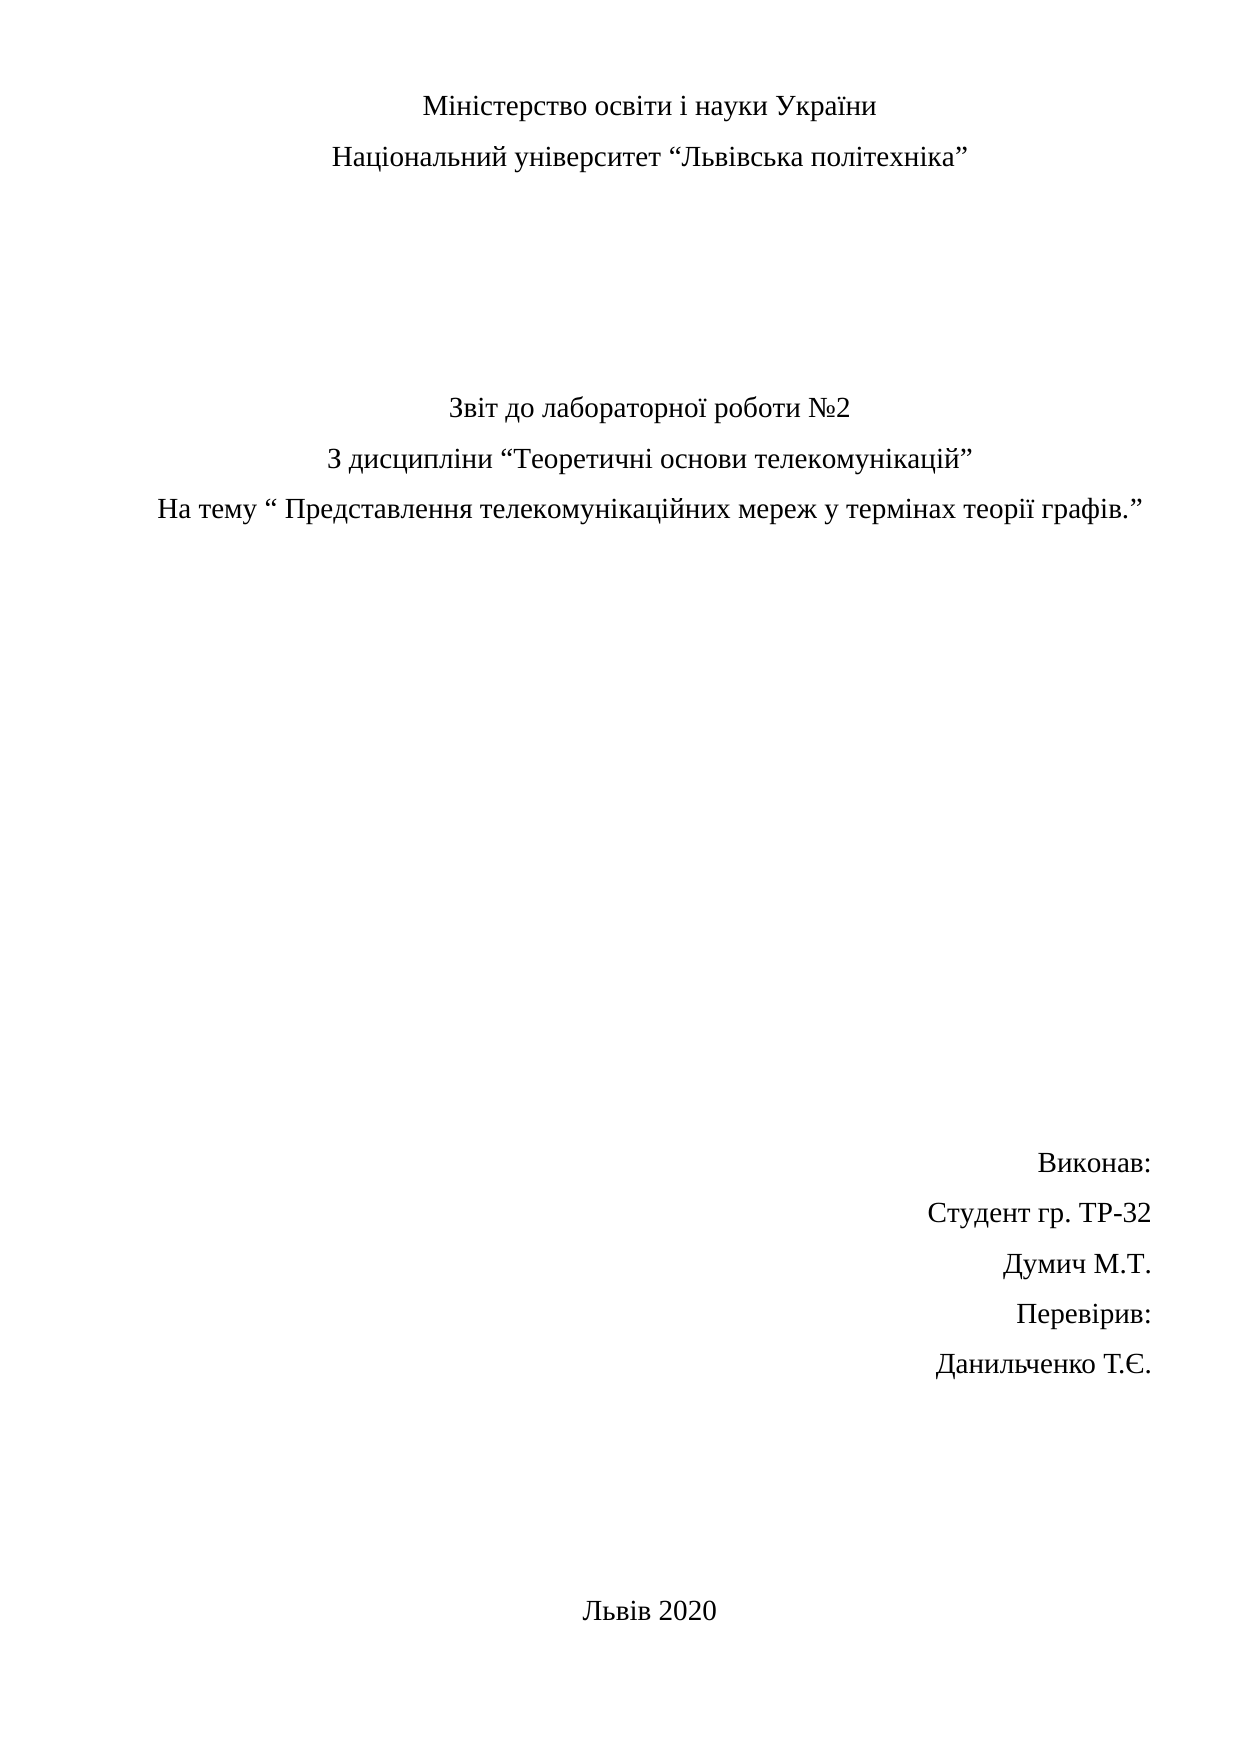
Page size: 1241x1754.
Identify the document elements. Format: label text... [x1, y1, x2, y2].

text З дисципліни “Теоретичнi основи телекомунiкацiй” [148, 441, 1152, 474]
text Думич М.Т. [148, 1246, 1152, 1279]
text Міністерство освіти і науки України [148, 88, 1152, 122]
text Національний університет “Львівська політехніка” [148, 139, 1152, 172]
text Данильченко Т.Є. [148, 1346, 1152, 1380]
text Виконав: [148, 1145, 1152, 1179]
text Студент гр. ТР-32 [148, 1195, 1152, 1229]
text Звіт до лабораторної роботи №2 [148, 390, 1152, 424]
text Львів 2020 [148, 1593, 1152, 1627]
text На тему “ Представлення телекомунікаційних мереж у термінах теорії графів.” [148, 491, 1152, 524]
text Перевірив: [148, 1296, 1152, 1329]
